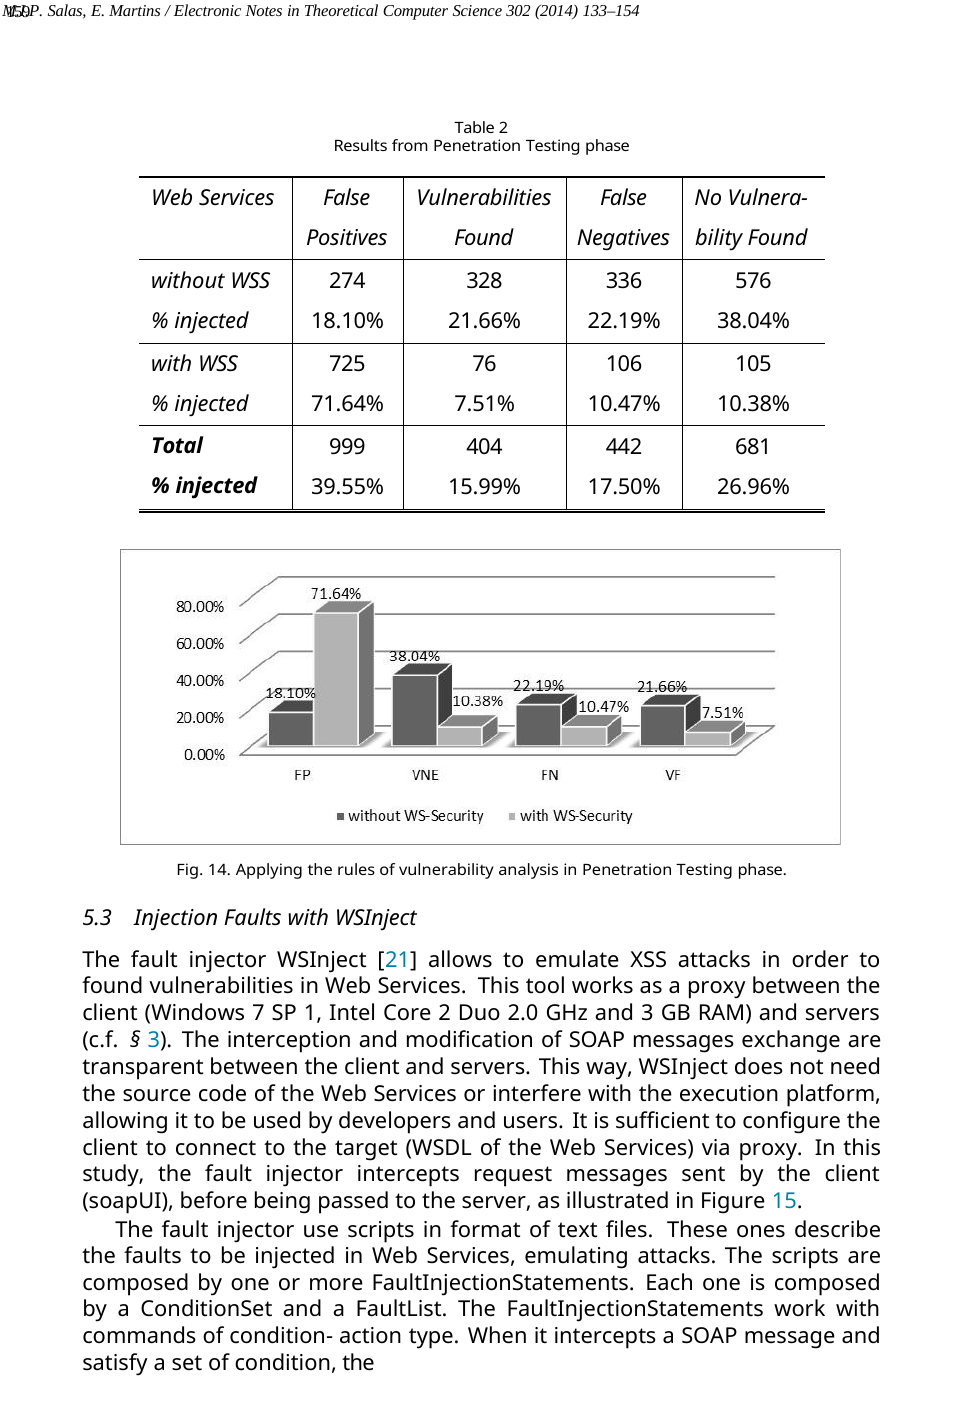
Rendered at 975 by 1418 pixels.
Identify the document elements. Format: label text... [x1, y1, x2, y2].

table_cell 404 15.99% [404, 426, 566, 509]
table_cell 105 10.38% [683, 344, 825, 425]
table_header Vulnerabilities Found [404, 178, 566, 259]
table_cell 106 10.47% [567, 344, 682, 425]
table_cell Total % injected [139, 426, 292, 509]
picture [120, 549, 841, 845]
text Table 2 [131, 118, 832, 137]
table_header No Vulnera- bility Found [683, 178, 825, 259]
table_cell 76 7.51% [404, 344, 566, 425]
table_cell 336 22.19% [567, 260, 682, 342]
table_header False Negatives [567, 178, 682, 259]
table_cell 328 21.66% [404, 260, 566, 342]
table_cell 681 26.96% [683, 426, 825, 509]
table_cell 999 39.55% [293, 426, 403, 509]
table_cell without WSS % injected [139, 260, 292, 342]
table_cell 725 71.64% [293, 344, 403, 425]
table_cell 274 18.10% [293, 260, 403, 342]
text The fault injector use scripts in format of text files. These ones describe the faults to be injected in Web Services, emulating attacks. The scripts are composed by one or more FaultInjectionStatements. Each one is composed by a ConditionSet and a FaultList. The FaultInjectionStatements work with commands of condition- action type. When it intercepts a SOAP message and satisfy a set of condition, the [82, 1216, 881, 1377]
list Injection Faults with WSInject [82, 902, 904, 931]
table_header False Positives [293, 178, 403, 259]
table_header Web Services [139, 178, 292, 259]
table_cell with WSS % injected [139, 344, 292, 425]
text The fault injector WSInject [21] allows to emulate XSS attacks in order to found vulnerabilities in Web Services. This tool works as a proxy between the client (Windows 7 SP 1, Intel Core 2 Duo 2.0 GHz and 3 GB RAM) and servers (c.f. § 3). The interception and modification of SOAP messages exchange are transparent between the client and servers. This way, WSInject does not need the source code of the Web Services or interfere with the execution platform, allowing it to be used by developers and users. It is sufficient to configure the client to connect to the target (WSDL of the Web Services) via proxy. In this study, the fault injector intercepts request messages sent by the client (soapUI), before being passed to the server, as illustrated in Figure 15. [82, 946, 881, 1215]
table_cell 442 17.50% [567, 426, 682, 509]
text Results from Penetration Testing phase [131, 137, 832, 156]
table_cell 576 38.04% [683, 260, 825, 342]
